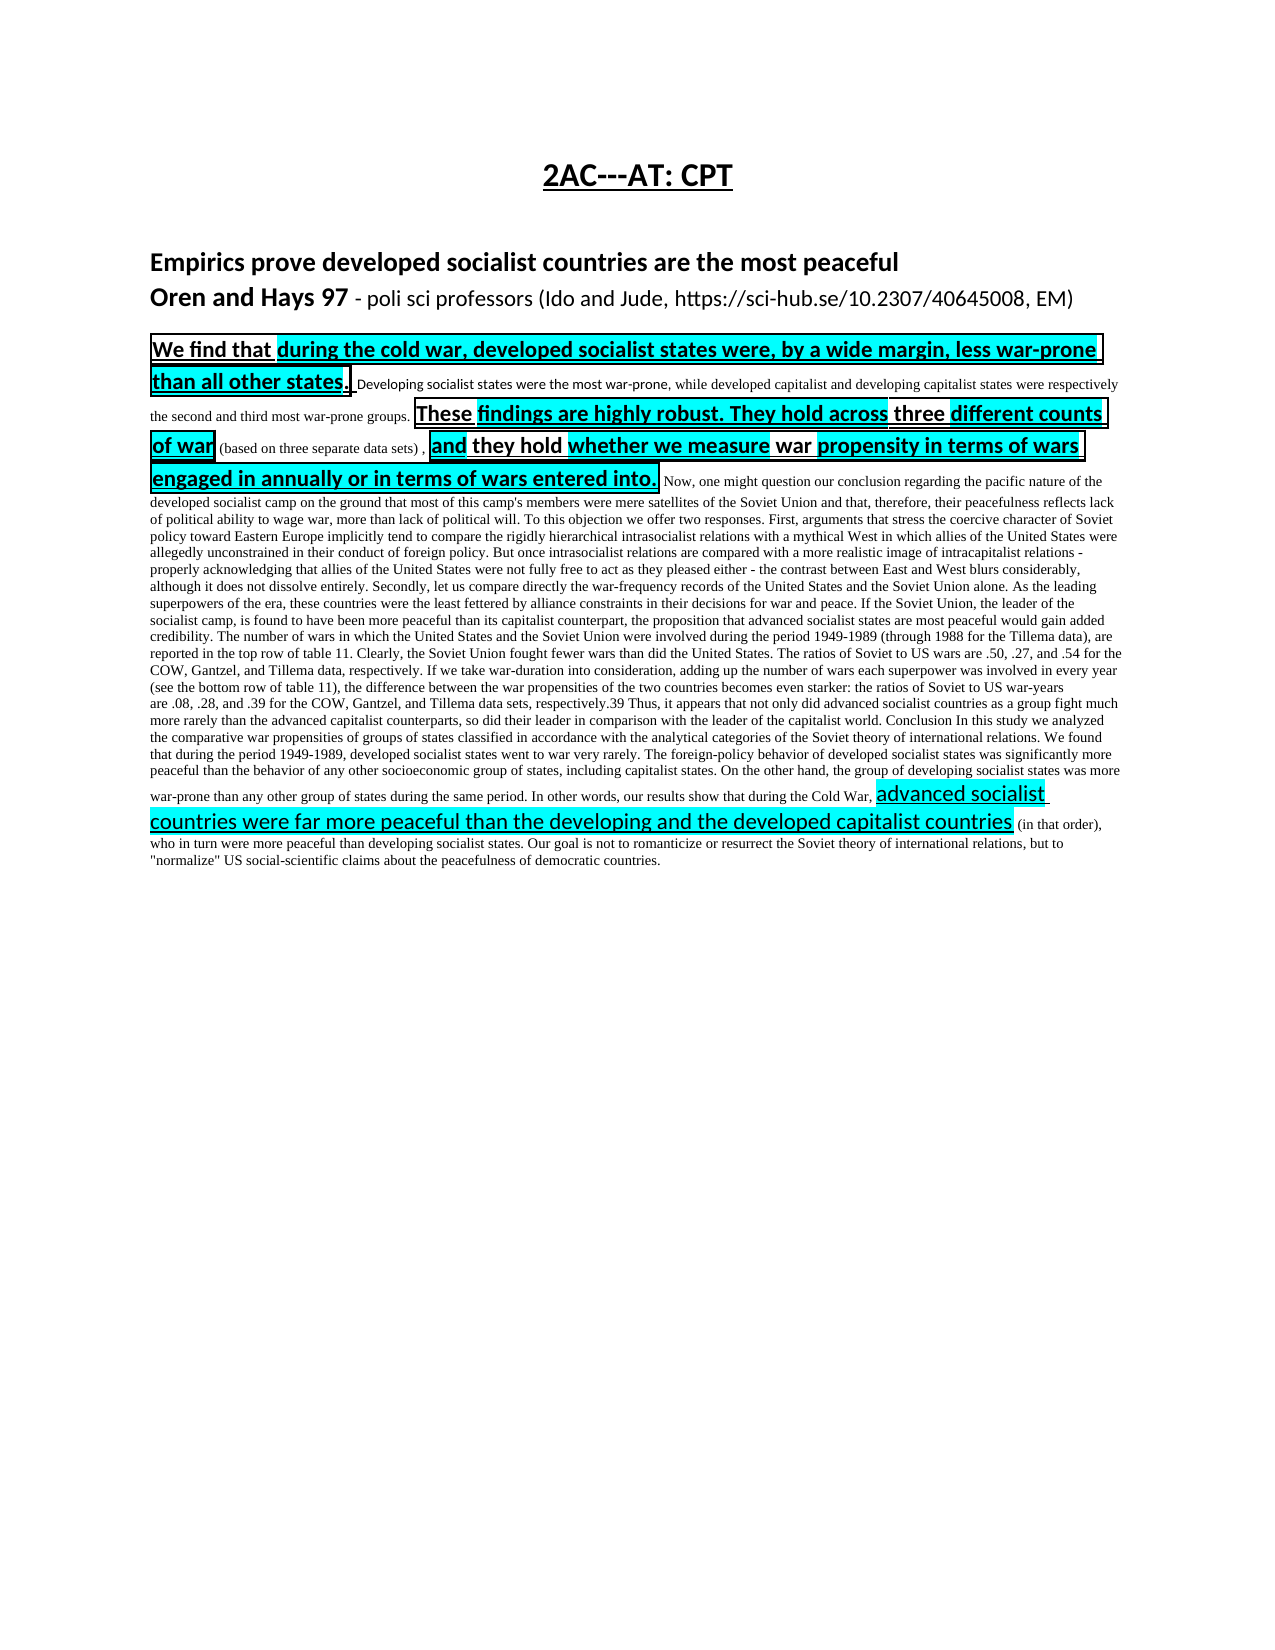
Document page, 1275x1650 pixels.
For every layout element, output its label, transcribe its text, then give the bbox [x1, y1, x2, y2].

subtitle 2AC---AT: CPT [150, 154, 1125, 195]
text We find that during the cold war, developed socialist states were, by a wide margin, less war-prone than all other states. Developing socialist states were the most war-prone, while developed capitalist and developing capitalist states were respectively the second and third most war-prone groups. These findings are highly robust. They hold across three different counts of war (based on three separate data sets) , and they hold whether we measure war propensity in terms of wars engaged in annually or in terms of wars entered into. Now, one might question our conclusion regarding the pacific nature of the developed socialist camp on the ground that most of this camp's members were mere satellites of the Soviet Union and that, therefore, their peacefulness reflects lack of political ability to wage war, more than lack of political will. To this objection we offer two responses. First, arguments that stress the coercive character of Soviet policy toward Eastern Europe implicitly tend to compare the rigidly hierarchical intrasocialist relations with a mythical West in which allies of the United States were allegedly unconstrained in their conduct of foreign policy. But once intrasocialist relations are compared with a more realistic image of intracapitalist relations - properly acknowledging that allies of the United States were not fully free to act as they pleased either - the contrast between East and West blurs considerably, although it does not dissolve entirely. Secondly, let us compare directly the war-frequency records of the United States and the Soviet Union alone. As the leading superpowers of the era, these countries were the least fettered by alliance constraints in their decisions for war and peace. If the Soviet Union, the leader of the socialist camp, is found to have been more peaceful than its capitalist counterpart, the proposition that advanced socialist states are most peaceful would gain added credibility. The number of wars in which the United States and the Soviet Union were involved during the period 1949-1989 (through 1988 for the Tillema data), are reported in the top row of table 11. Clearly, the Soviet Union fought fewer wars than did the United States. The ratios of Soviet to US wars are .50, .27, and .54 for the COW, Gantzel, and Tillema data, respectively. If we take war-duration into consideration, adding up the number of wars each superpower was involved in every year (see the bottom row of table 11), the difference between the war propensities of the two countries becomes even starker: the ratios of Soviet to US war-years are .08, .28, and .39 for the COW, Gantzel, and Tillema data sets, respectively.39 Thus, it appears that not only did advanced socialist countries as a group fight much more rarely than the advanced capitalist counterparts, so did their leader in comparison with the leader of the capitalist world. Conclusion In this study we analyzed the comparative war propensities of groups of states classified in accordance with the analytical categories of the Soviet theory of international relations. We found that during the period 1949-1989, developed socialist states went to war very rarely. The foreign-policy behavior of developed socialist states was significantly more peaceful than the behavior of any other socioeconomic group of states, including capitalist states. On the other hand, the group of developing socialist states was more war-prone than any other group of states during the same period. In other words, our results show that during the Cold War, advanced socialist countries were far more peaceful than the developing and the developed capitalist countries (in that order), who in turn were more peaceful than developing socialist states. Our goal is not to romanticize or resurrect the Soviet theory of international relations, but to "normalize" US social-scientific claims about the peacefulness of democratic countries. [150, 333, 1125, 868]
text Oren and Hays 97 - poli sci professors (Ido and Jude, https://sci-hub.se/10.2307/40645008, EM) [150, 281, 1125, 314]
subtitle Empirics prove developed socialist countries are the most peaceful [150, 245, 1125, 278]
